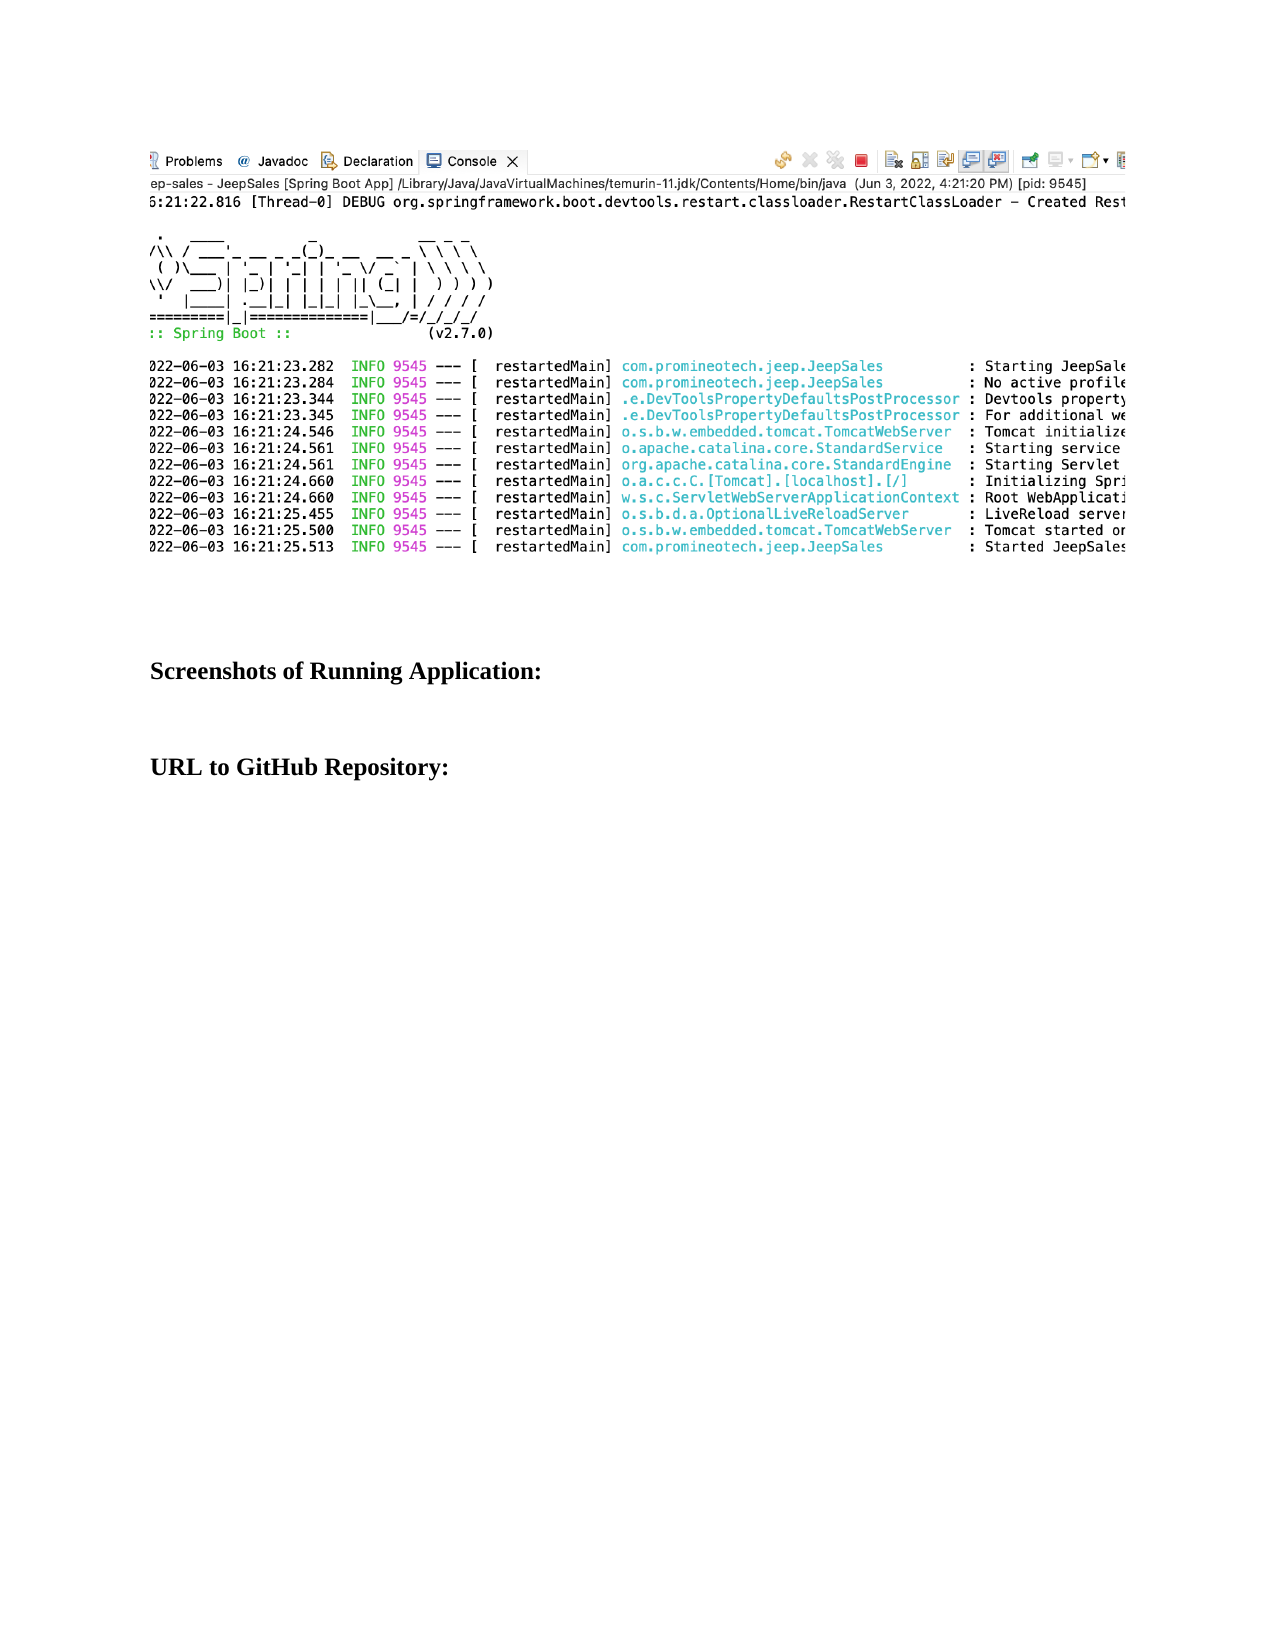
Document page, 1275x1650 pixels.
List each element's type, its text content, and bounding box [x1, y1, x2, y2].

picture [150, 150, 1125, 590]
text URL to GitHub Repository: [150, 752, 1125, 780]
text Screenshots of Running Application: [150, 656, 1125, 685]
